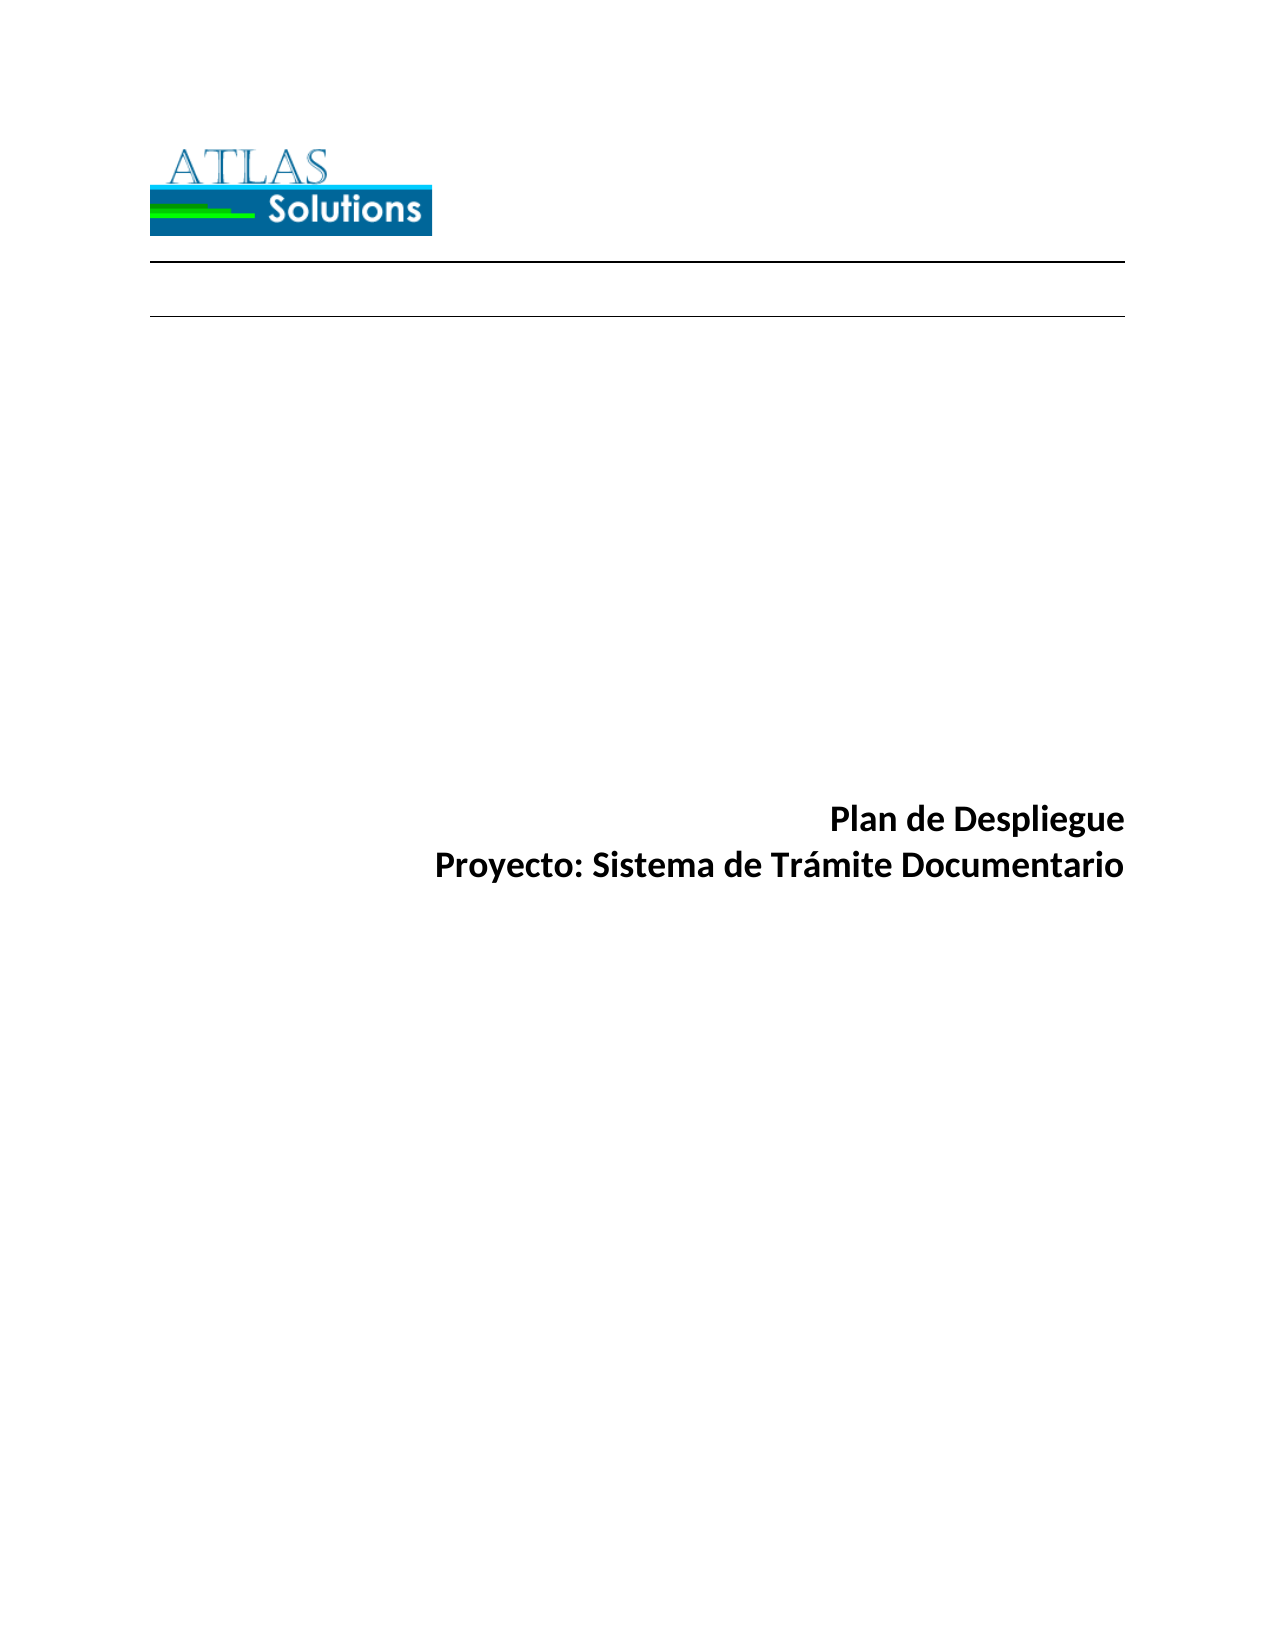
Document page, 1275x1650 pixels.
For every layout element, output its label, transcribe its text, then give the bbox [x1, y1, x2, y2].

picture [312, 195, 317, 221]
picture [150, 142, 433, 184]
picture [321, 202, 338, 222]
title Proyecto: Sistema de Trámite Documentario [150, 841, 1125, 887]
picture [150, 204, 254, 218]
picture [363, 202, 383, 222]
title Plan de Despliegue [150, 795, 1125, 841]
picture [353, 195, 359, 221]
picture [408, 202, 421, 222]
picture [341, 195, 351, 221]
picture [270, 195, 285, 222]
picture [288, 202, 309, 222]
picture [386, 202, 403, 221]
